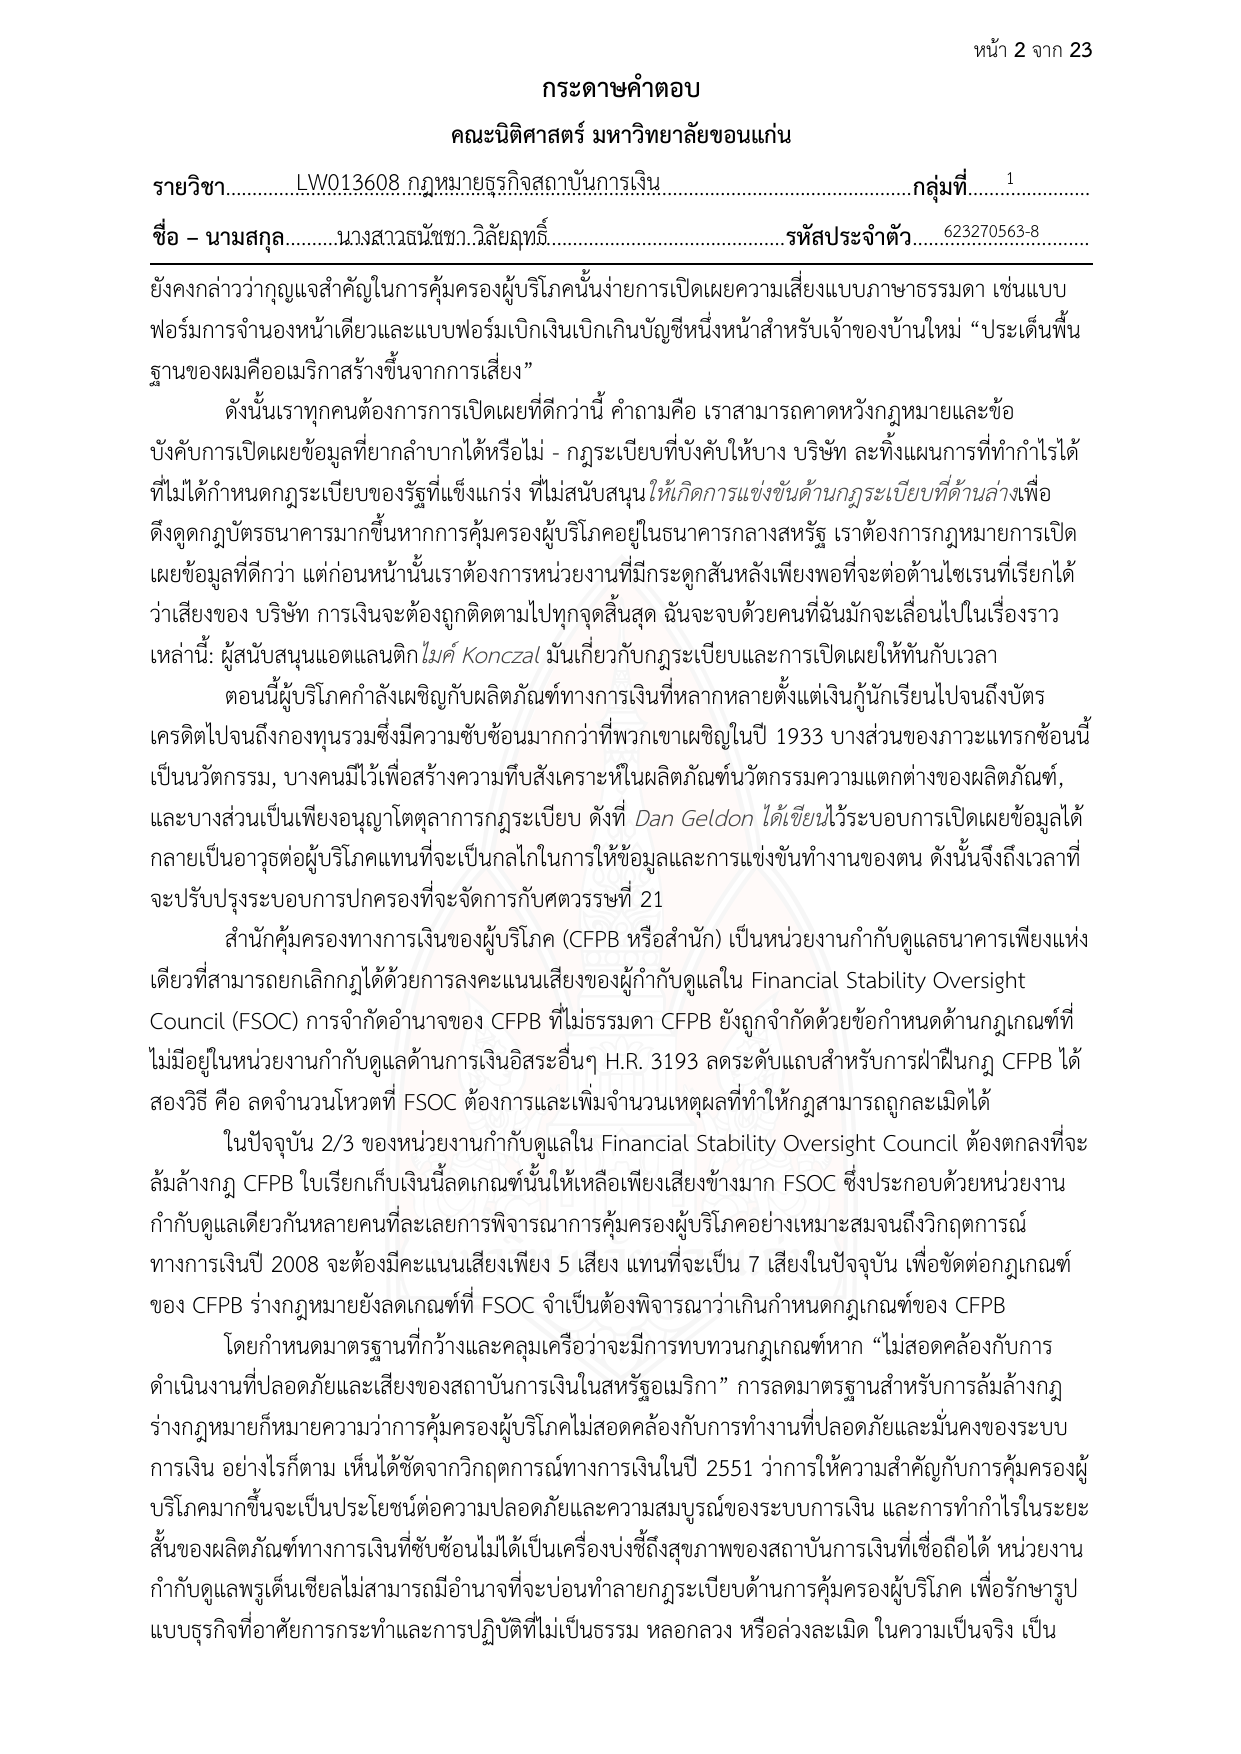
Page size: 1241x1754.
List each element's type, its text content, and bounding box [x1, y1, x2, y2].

text ในปัจจุบัน 2/3 ของหน่วยงานกำกับดูแลใน Financial Stability Oversight Council ต้องตกลงที่จะล้มล้างกฎ CFPB ใบเรียกเก็บเงินนี้ลดเกณฑ์นั้นให้เหลือเพียงเสียงข้างมาก FSOC ซึ่งประกอบด้วยหน่วยงานกำกับดูแลเดียวกันหลายคนที่ละเลยการพิจารณาการคุ้มครองผู้บริโภคอย่างเหมาะสมจนถึงวิกฤตการณ์ทางการเงินปี 2008 จะต้องมีคะแนนเสียงเพียง 5 เสียง แทนที่จะเป็น 7 เสียงในปัจจุบัน เพื่อขัดต่อกฎเกณฑ์ของ CFPB ร่างกฎหมายยังลดเกณฑ์ที่ FSOC จำเป็นต้องพิจารณาว่าเกินกำหนดกฎเกณฑ์ของ CFPB [150, 1122, 1093, 1322]
text ตอนนี้ผู้บริโภคกําลังเผชิญกับผลิตภัณฑ์ทางการเงินที่หลากหลายตั้งแต่เงินกู้นักเรียนไปจนถึงบัตรเครดิตไปจนถึงกองทุนรวมซึ่งมีความซับซ้อนมากกว่าที่พวกเขาเผชิญในปี 1933 บางส่วนของภาวะแทรกซ้อนนี้เป็นนวัตกรรม, บางคนมีไว้เพื่อสร้างความทึบสังเคราะห์ในผลิตภัณฑ์นวัตกรรมความแตกต่างของผลิตภัณฑ์, และบางส่วนเป็นเพียงอนุญาโตตุลาการกฎระเบียบ ดังที่ Dan Geldon ได้เขียนไว้ระบอบการเปิดเผยข้อมูลได้กลายเป็นอาวุธต่อผู้บริโภคแทนที่จะเป็นกลไกในการให้ข้อมูลและการแข่งขันทำงานของตน ดังนั้นจึงถึงเวลาที่จะปรับปรุงระบอบการปกครองที่จะจัดการกับศตวรรษที่ 21 [150, 675, 1093, 916]
text สำนักคุ้มครองทางการเงินของผู้บริโภค (CFPB หรือสำนัก) เป็นหน่วยงานกำกับดูแลธนาคารเพียงแห่งเดียวที่สามารถยกเลิกกฎได้ด้วยการลงคะแนนเสียงของผู้กำกับดูแลใน Financial Stability Oversight Council (FSOC) การจำกัดอำนาจของ CFPB ที่ไม่ธรรมดา CFPB ยังถูกจำกัดด้วยข้อกำหนดด้านกฎเกณฑ์ที่ไม่มีอยู่ในหน่วยงานกำกับดูแลด้านการเงินอิสระอื่นๆ H.R. 3193 ลดระดับแถบสำหรับการฝ่าฝืนกฎ CFPB ได้สองวิธี คือ ลดจำนวนโหวตที่ FSOC ต้องการและเพิ่มจำนวนเหตุผลที่ทำให้กฎสามารถถูกละเมิดได้ [150, 918, 1093, 1119]
text ดังนั้นเราทุกคนต้องการการเปิดเผยที่ดีกว่านี้ คําถามคือ เราสามารถคาดหวังกฎหมายและข้อบังคับการเปิดเผยข้อมูลที่ยากลําบากได้หรือไม่ - กฎระเบียบที่บังคับให้บาง บริษัท ละทิ้งแผนการที่ทำกําไรได้ ที่ไม่ได้กำหนดกฎระเบียบของรัฐที่แข็งแกร่ง ที่ไม่สนับสนุนให้เกิดการแข่งขันด้านกฎระเบียบที่ด้านล่างเพื่อดึงดูดกฎบัตรธนาคารมากขึ้นหากการคุ้มครองผู้บริโภคอยู่ในธนาคารกลางสหรัฐ เราต้องการกฎหมายการเปิดเผยข้อมูลที่ดีกว่า แต่ก่อนหน้านั้นเราต้องการหน่วยงานที่มีกระดูกสันหลังเพียงพอที่จะต่อต้านไซเรนที่เรียกได้ว่าเสียงของ บริษัท การเงินจะต้องถูกติดตามไปทุกจุดสิ้นสุด ฉันจะจบด้วยคนที่ฉันมักจะเลื่อนไปในเรื่องราวเหล่านี้: ผู้สนับสนุนแอตแลนติกไมค์ Konczal มันเกี่ยวกับกฎระเบียบและการเปิดเผยให้ทันกับเวลา [150, 390, 1093, 672]
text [150, 1325, 1093, 1647]
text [150, 268, 1093, 387]
